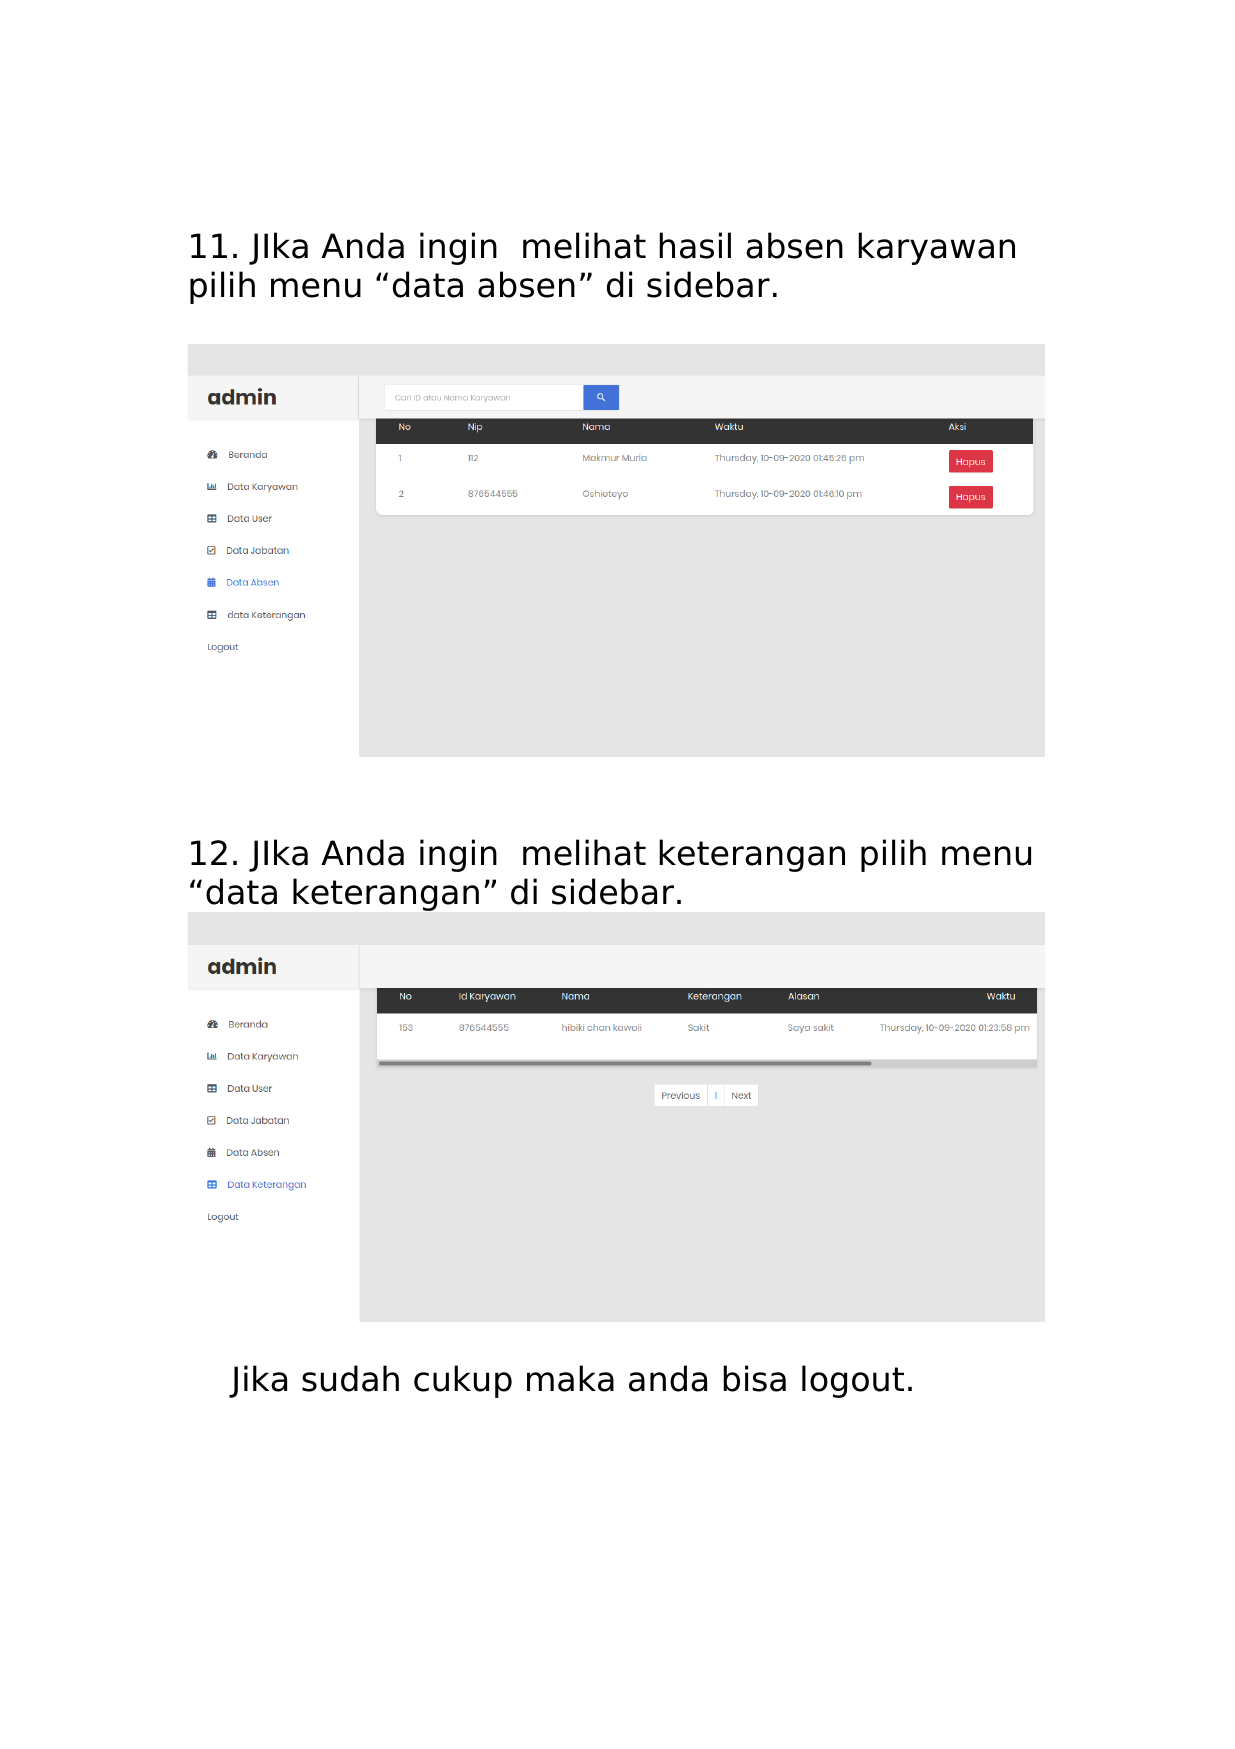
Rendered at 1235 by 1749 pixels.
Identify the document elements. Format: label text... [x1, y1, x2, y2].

list JIka Anda ingin melihat hasil absen karyawan pilih menu “data absen” di sidebar. [187, 228, 1047, 305]
picture [187, 344, 1045, 757]
picture [187, 912, 1046, 1322]
list JIka Anda ingin melihat keterangan pilih menu “data keterangan” di sidebar. [187, 834, 1047, 912]
list Jika sudah cukup maka anda bisa logout. [187, 1360, 1047, 1399]
